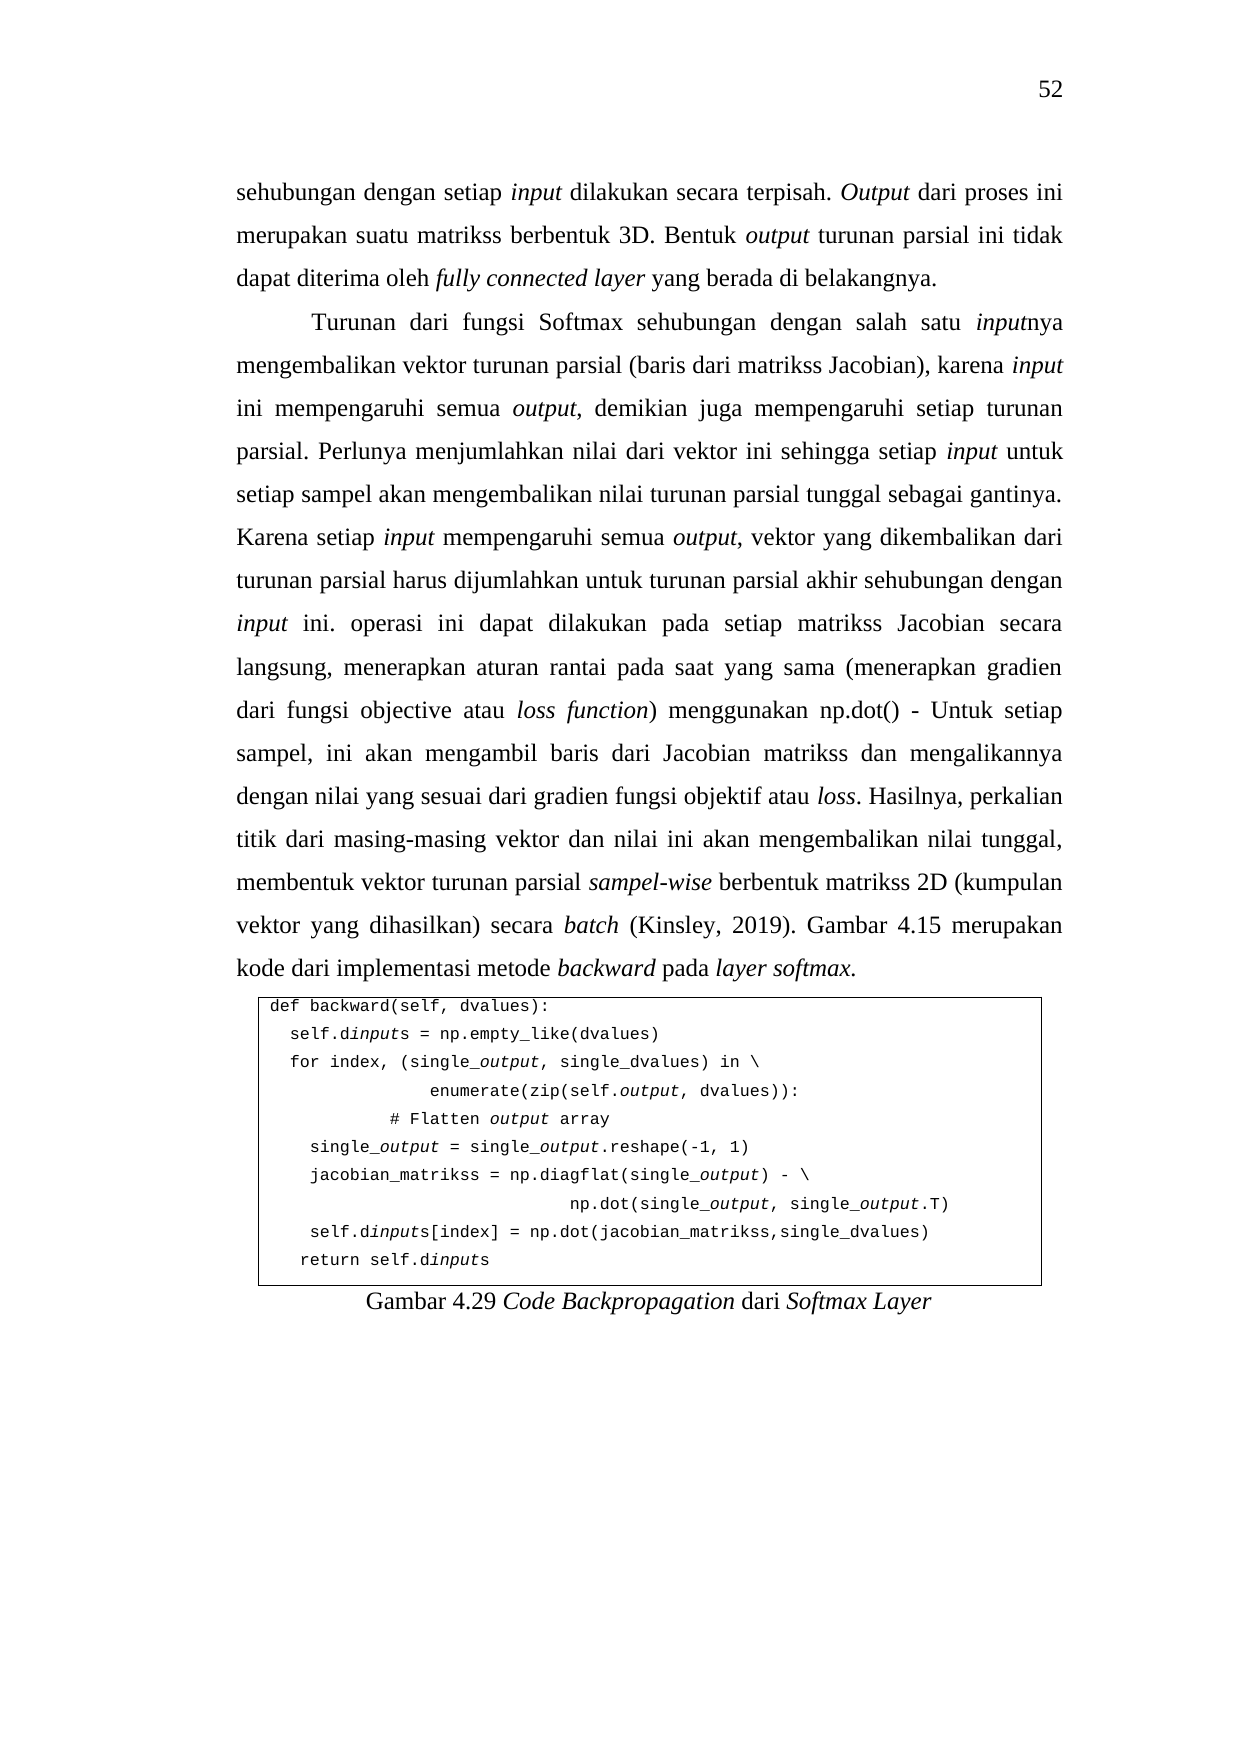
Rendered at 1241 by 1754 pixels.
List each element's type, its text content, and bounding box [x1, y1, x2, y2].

table_header def backward(self, dvalues): self.dinputs = np.empty_like(dvalues) for index, (single_output, single_dvalues) in \ enumerate(zip(self.output, dvalues)): # Flatten output array single_output = single_output.reshape(-1, 1) jacobian_matrikss = np.diagflat(single_output) - \ np.dot(single_output, single_output.T) self.dinputs[index] = np.dot(jacobian_matrikss,single_dvalues) return self.dinputs [259, 998, 1041, 1285]
text Turunan dari fungsi Softmax sehubungan dengan salah satu inputnya mengembalikan vektor turunan parsial (baris dari matrikss Jacobian), karena input ini mempengaruhi semua output, demikian juga mempengaruhi setiap turunan parsial. Perlunya menjumlahkan nilai dari vektor ini sehingga setiap input untuk setiap sampel akan mengembalikan nilai turunan parsial tunggal sebagai gantinya. Karena setiap input mempengaruhi semua output, vektor yang dikembalikan dari turunan parsial harus dijumlahkan untuk turunan parsial akhir sehubungan dengan input ini. operasi ini dapat dilakukan pada setiap matrikss Jacobian secara langsung, menerapkan aturan rantai pada saat yang sama (menerapkan gradien dari fungsi objective atau loss function) menggunakan np.dot() - Untuk setiap sampel, ini akan mengambil baris dari Jacobian matrikss dan mengalikannya dengan nilai yang sesuai dari gradien fungsi objektif atau loss. Hasilnya, perkalian titik dari masing-masing vektor dan nilai ini akan mengembalikan nilai tunggal, membentuk vektor turunan parsial sampel-wise berbentuk matrikss 2D (kumpulan vektor yang dihasilkan) secara batch (Kinsley, 2019). Gambar 4.15 merupakan kode dari implementasi metode backward pada layer softmax. [236, 307, 1063, 982]
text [236, 177, 1063, 292]
